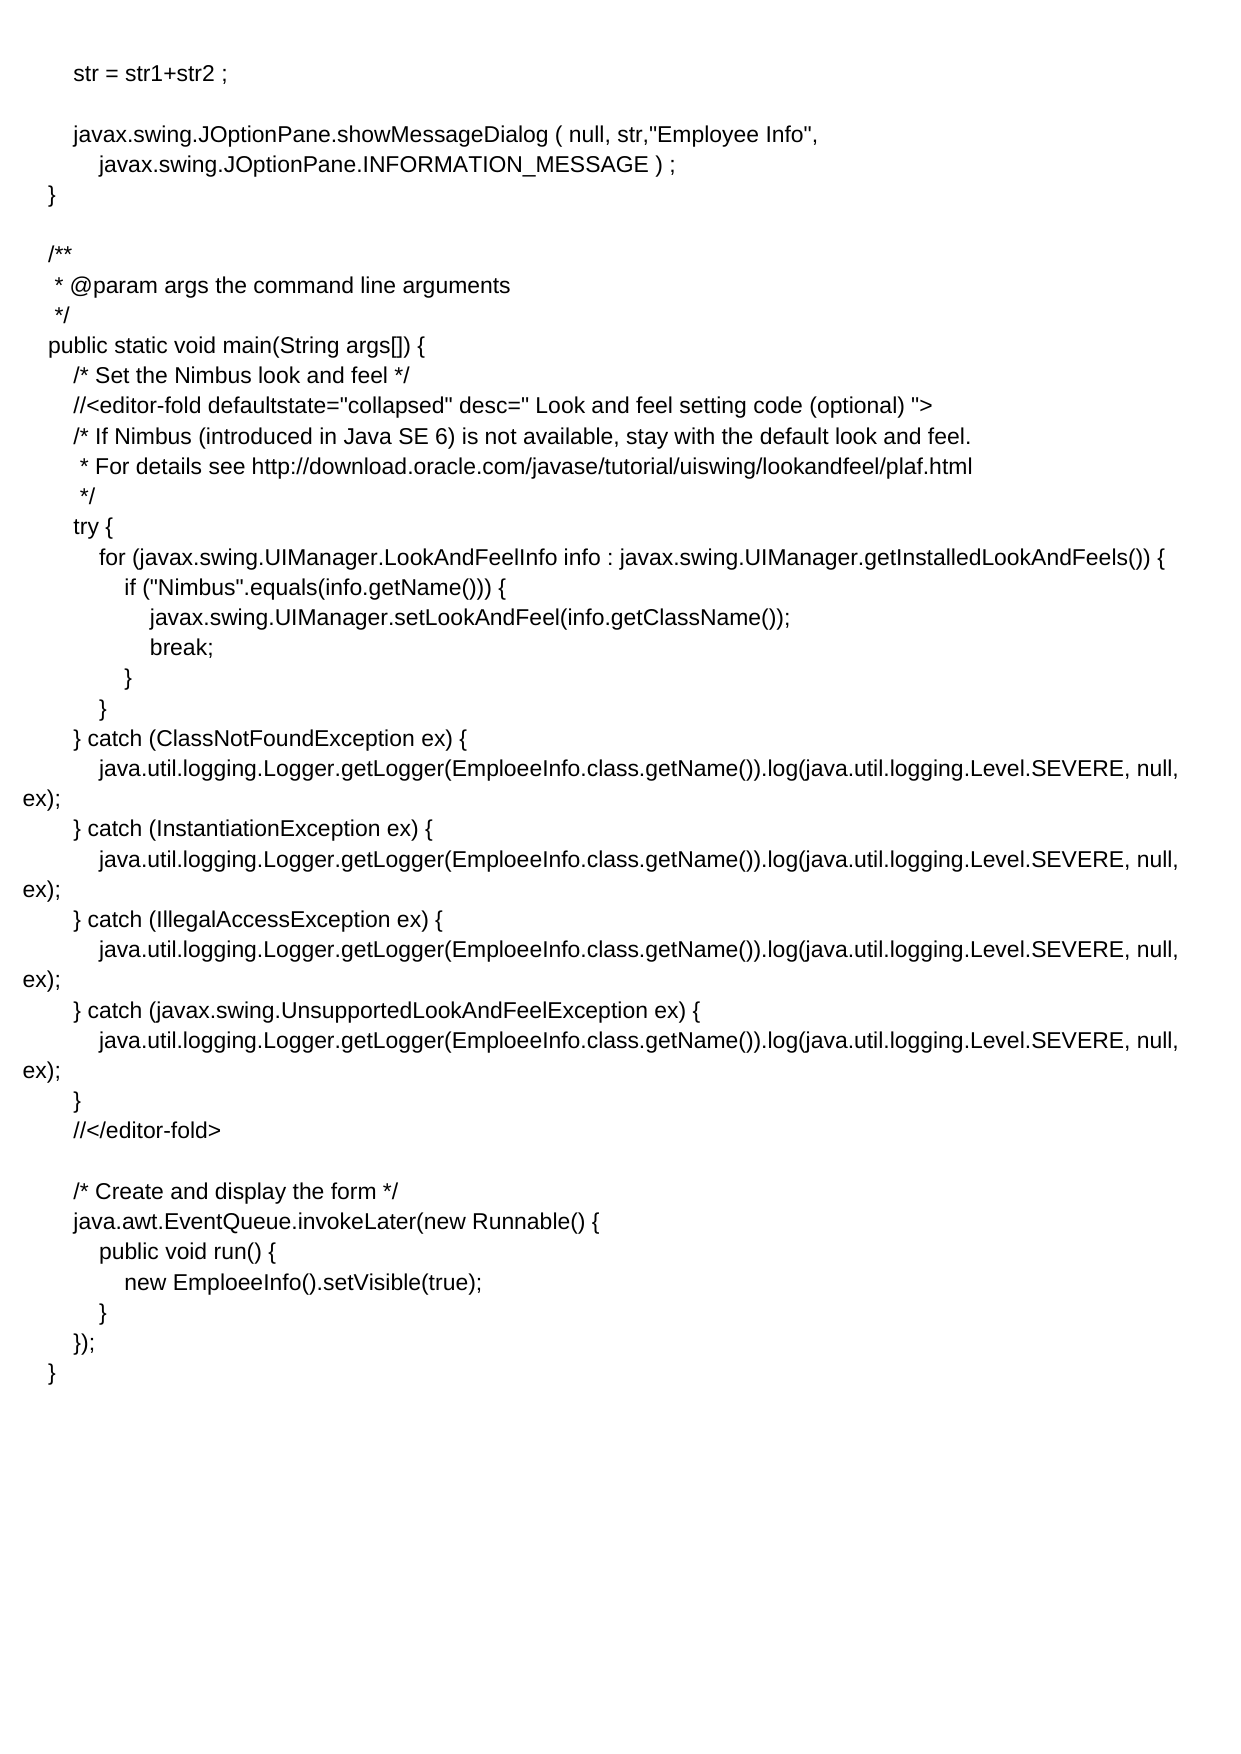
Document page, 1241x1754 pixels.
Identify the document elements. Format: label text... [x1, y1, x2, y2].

text } [22, 1359, 1219, 1386]
text public void run() { [22, 1238, 1219, 1265]
text if ("Nimbus".equals(info.getName())) { [22, 574, 1219, 600]
text for (javax.swing.UIManager.LookAndFeelInfo info : javax.swing.UIManager.getInstalledLookAndFeels()) { [22, 543, 1219, 570]
text javax.swing.UIManager.setLookAndFeel(info.getClassName()); [22, 604, 1219, 630]
text * @param args the command line arguments [22, 272, 1219, 298]
text java.util.logging.Logger.getLogger(EmploeeInfo.class.getName()).log(java.util.logging.Level.SEVERE, null, ex); [22, 755, 1219, 812]
text javax.swing.JOptionPane.showMessageDialog ( null, str,"Employee Info", [22, 121, 1219, 147]
text try { [22, 513, 1219, 540]
text } [22, 1299, 1219, 1325]
text } [22, 181, 1219, 207]
text } [22, 1087, 1219, 1114]
text break; [22, 634, 1219, 661]
text }); [22, 1329, 1219, 1355]
text //<editor-fold defaultstate="collapsed" desc=" Look and feel setting code (optional) "> [22, 392, 1219, 419]
text } [22, 694, 1219, 721]
text } catch (InstantiationException ex) { [22, 815, 1219, 842]
text */ [22, 483, 1219, 509]
text /* Create and display the form */ [22, 1178, 1219, 1204]
text java.awt.EventQueue.invokeLater(new Runnable() { [22, 1208, 1219, 1234]
text str = str1+str2 ; [22, 60, 1219, 87]
text java.util.logging.Logger.getLogger(EmploeeInfo.class.getName()).log(java.util.logging.Level.SEVERE, null, ex); [22, 846, 1219, 902]
text javax.swing.JOptionPane.INFORMATION_MESSAGE ) ; [22, 151, 1219, 177]
text /* Set the Nimbus look and feel */ [22, 362, 1219, 389]
text } catch (ClassNotFoundException ex) { [22, 725, 1219, 751]
text java.util.logging.Logger.getLogger(EmploeeInfo.class.getName()).log(java.util.logging.Level.SEVERE, null, ex); [22, 1027, 1219, 1083]
text //</editor-fold> [22, 1117, 1219, 1144]
text } catch (IllegalAccessException ex) { [22, 906, 1219, 932]
text */ [22, 302, 1219, 328]
text } [22, 664, 1219, 691]
text java.util.logging.Logger.getLogger(EmploeeInfo.class.getName()).log(java.util.logging.Level.SEVERE, null, ex); [22, 936, 1219, 993]
text /** [22, 241, 1219, 268]
text /* If Nimbus (introduced in Java SE 6) is not available, stay with the default look and feel. [22, 423, 1219, 449]
text new EmploeeInfo().setVisible(true); [22, 1268, 1219, 1295]
text public static void main(String args[]) { [22, 332, 1219, 358]
text * For details see http://download.oracle.com/javase/tutorial/uiswing/lookandfeel/plaf.html [22, 453, 1219, 479]
text } catch (javax.swing.UnsupportedLookAndFeelException ex) { [22, 997, 1219, 1023]
